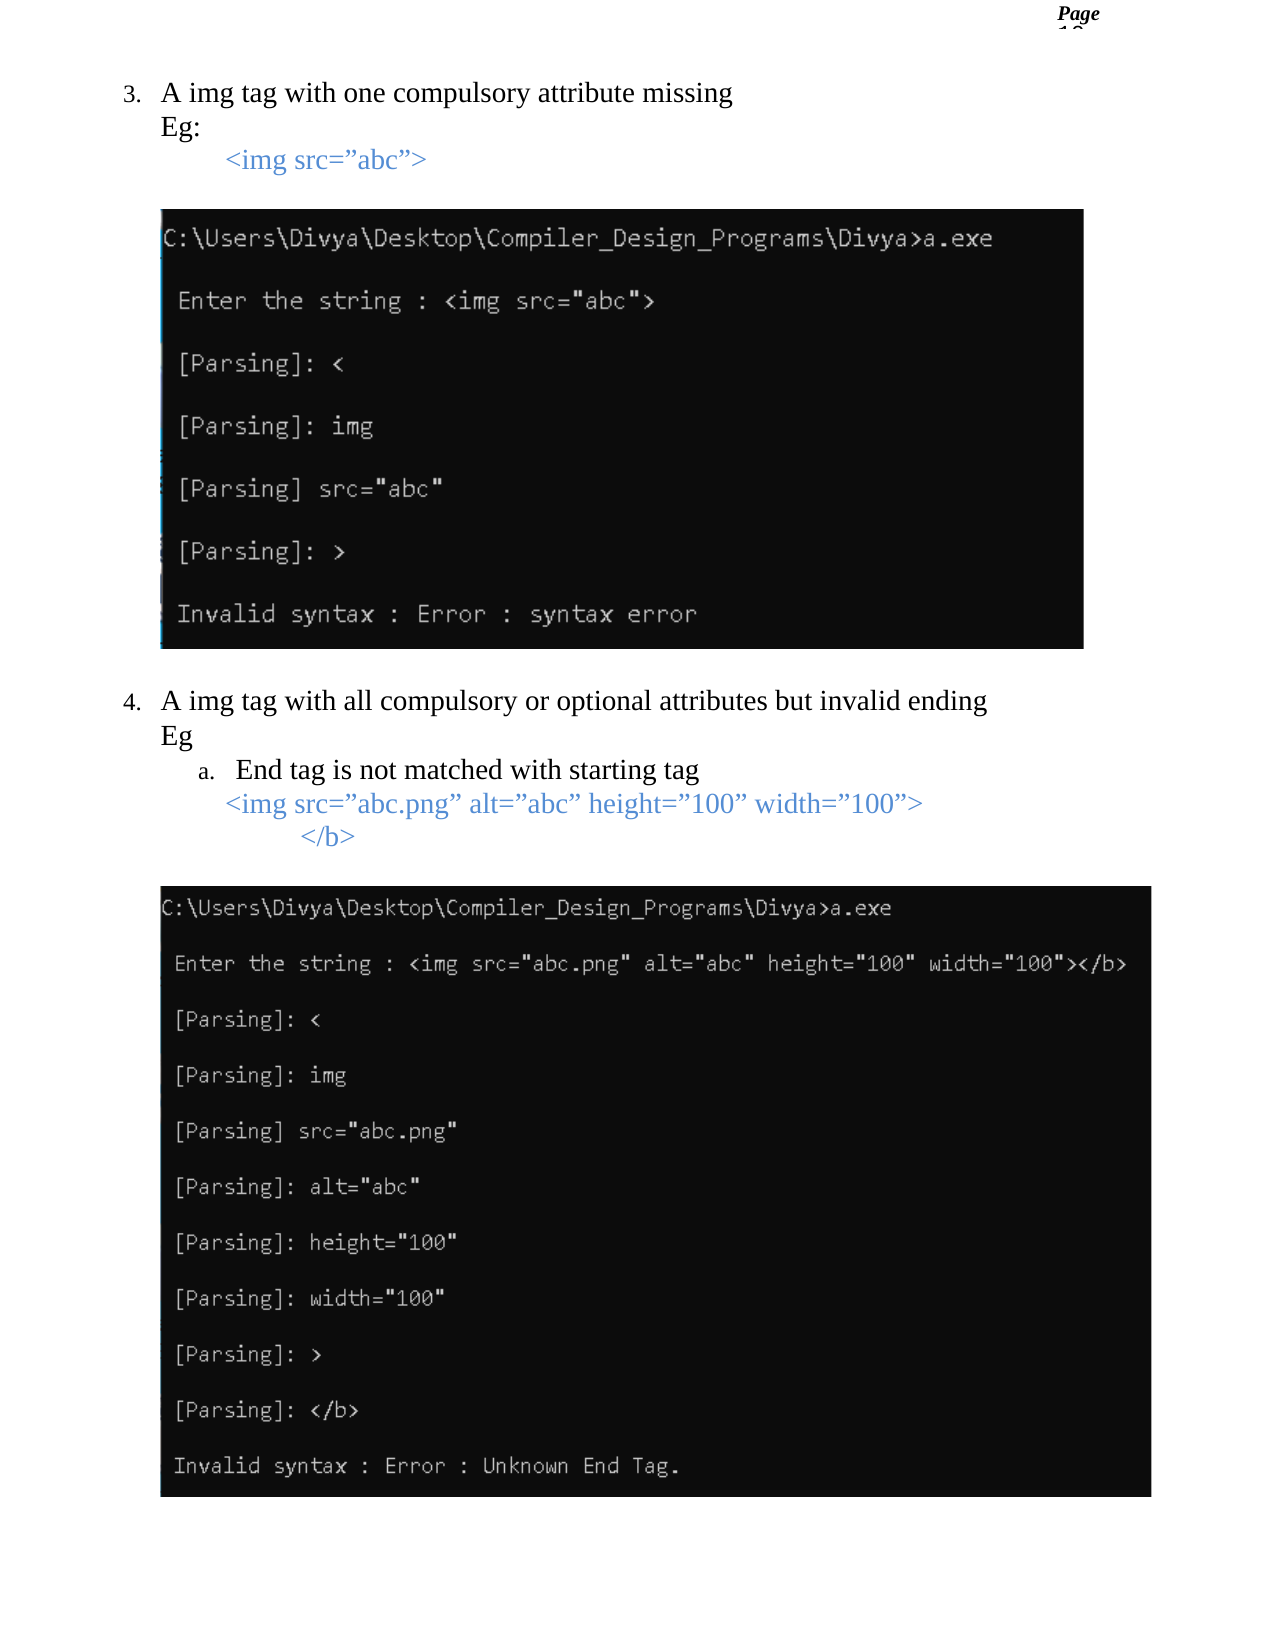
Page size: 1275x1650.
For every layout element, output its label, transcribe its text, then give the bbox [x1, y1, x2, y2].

list A img tag with all compulsory or optional attributes but invalid ending [123, 683, 1200, 717]
list Eg [160, 718, 1200, 751]
list End tag is not matched with starting tag [198, 752, 1200, 786]
list A img tag with one compulsory attribute missing [123, 75, 1200, 108]
list <img src=”abc”> [160, 142, 1200, 176]
picture [160, 209, 1084, 649]
picture [160, 886, 1152, 1497]
list Eg: [160, 109, 1200, 142]
list </b> [160, 819, 1200, 853]
list <img src=”abc.png” alt=”abc” height=”100” width=”100”> [160, 786, 1200, 819]
